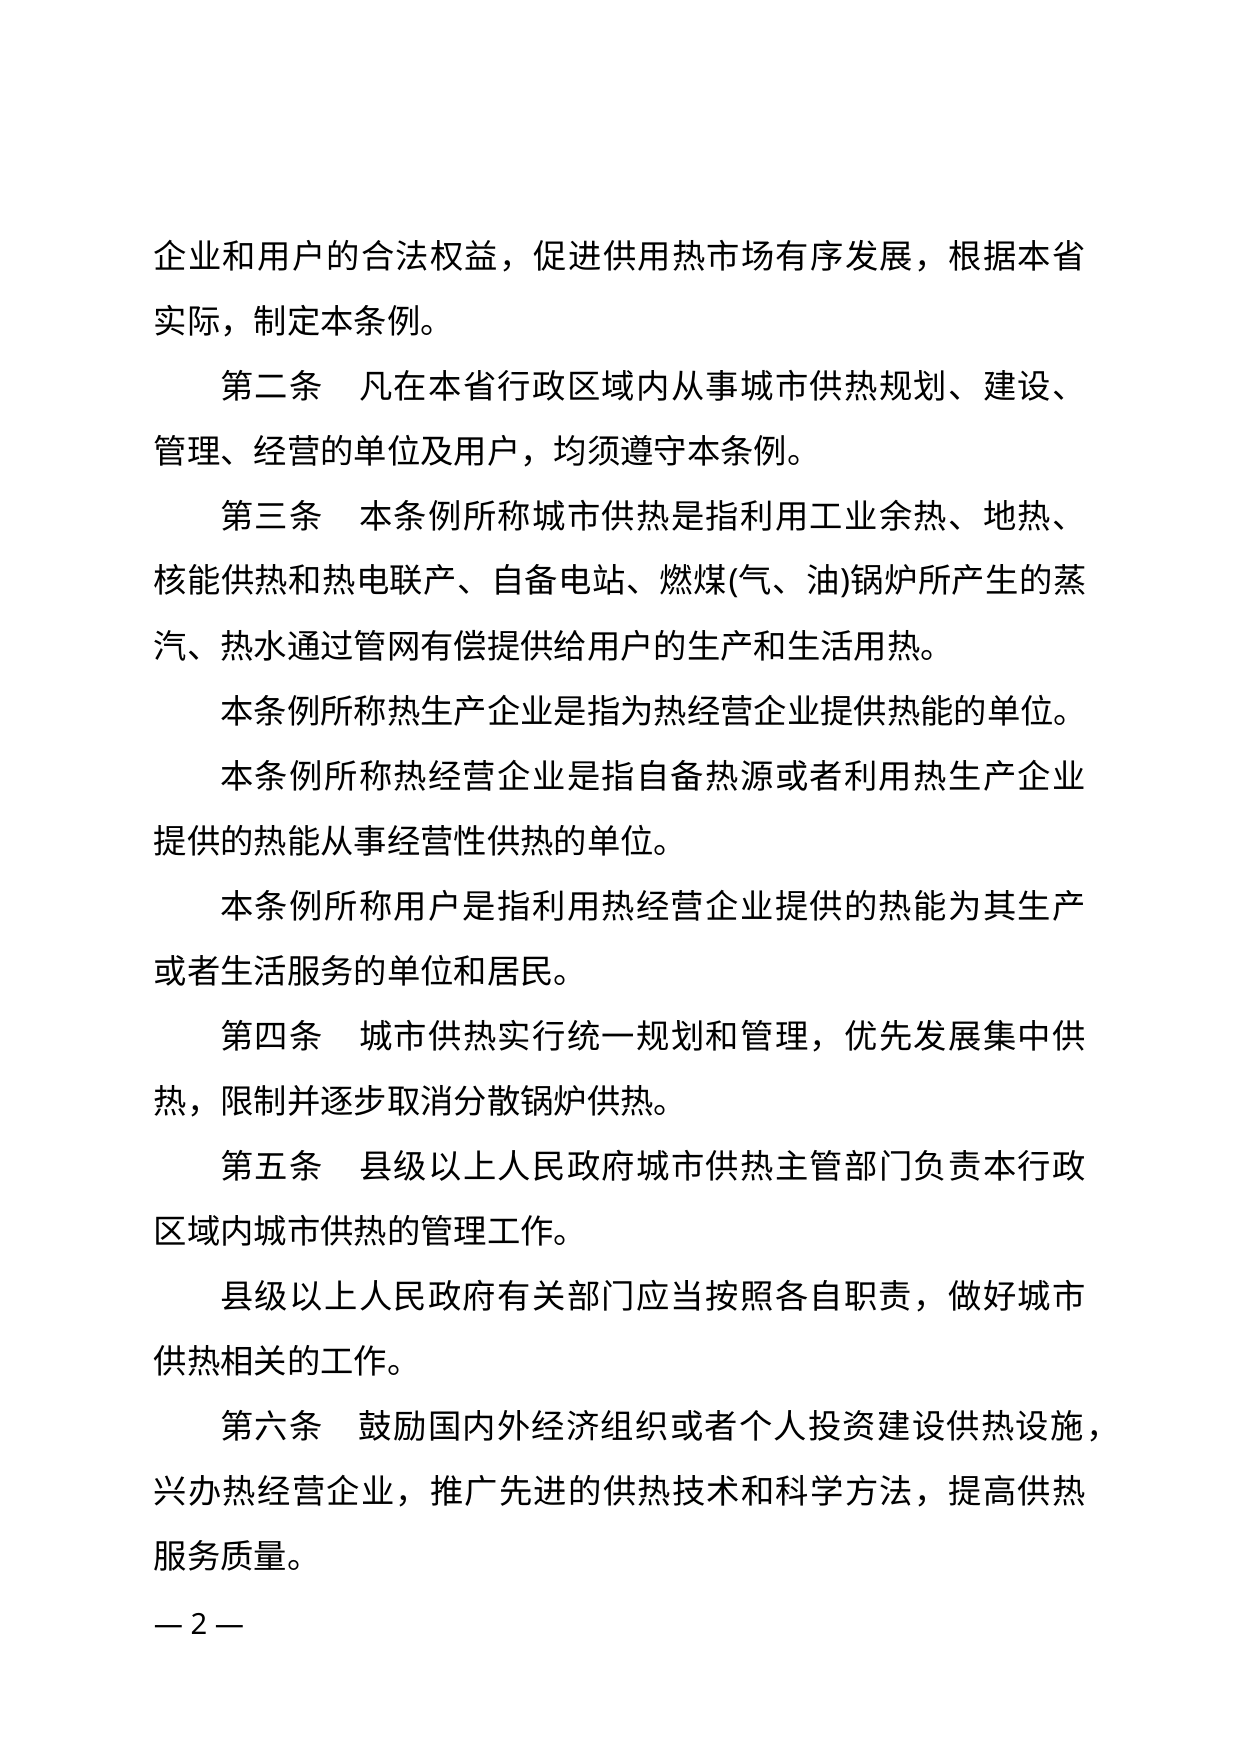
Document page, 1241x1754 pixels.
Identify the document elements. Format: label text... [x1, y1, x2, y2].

text 第二条 凡在本省行政区域内从事城市供热规划、建设、管理、经营的单位及用户，均须遵守本条例。 [153, 351, 1087, 481]
text 本条例所称用户是指利用热经营企业提供的热能为其生产或者生活服务的单位和居民。 [153, 871, 1087, 1001]
text 县级以上人民政府有关部门应当按照各自职责，做好城市供热相关的工作。 [153, 1261, 1087, 1391]
text 第五条 县级以上人民政府城市供热主管部门负责本行政区域内城市供热的管理工作。 [153, 1131, 1087, 1261]
text 第四条 城市供热实行统一规划和管理，优先发展集中供热，限制并逐步取消分散锅炉供热。 [153, 1001, 1087, 1131]
text 本条例所称热经营企业是指自备热源或者利用热生产企业提供的热能从事经营性供热的单位。 [153, 741, 1087, 871]
text 本条例所称热生产企业是指为热经营企业提供热能的单位。 [153, 676, 1087, 741]
text 第六条 鼓励国内外经济组织或者个人投资建设供热设施，兴办热经营企业，推广先进的供热技术和科学方法，提高供热服务质量。 [153, 1391, 1087, 1586]
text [153, 221, 1087, 351]
text 第三条 本条例所称城市供热是指利用工业余热、地热、核能供热和热电联产、自备电站、燃煤(气、油)锅炉所产生的蒸汽、热水通过管网有偿提供给用户的生产和生活用热。 [153, 481, 1087, 676]
